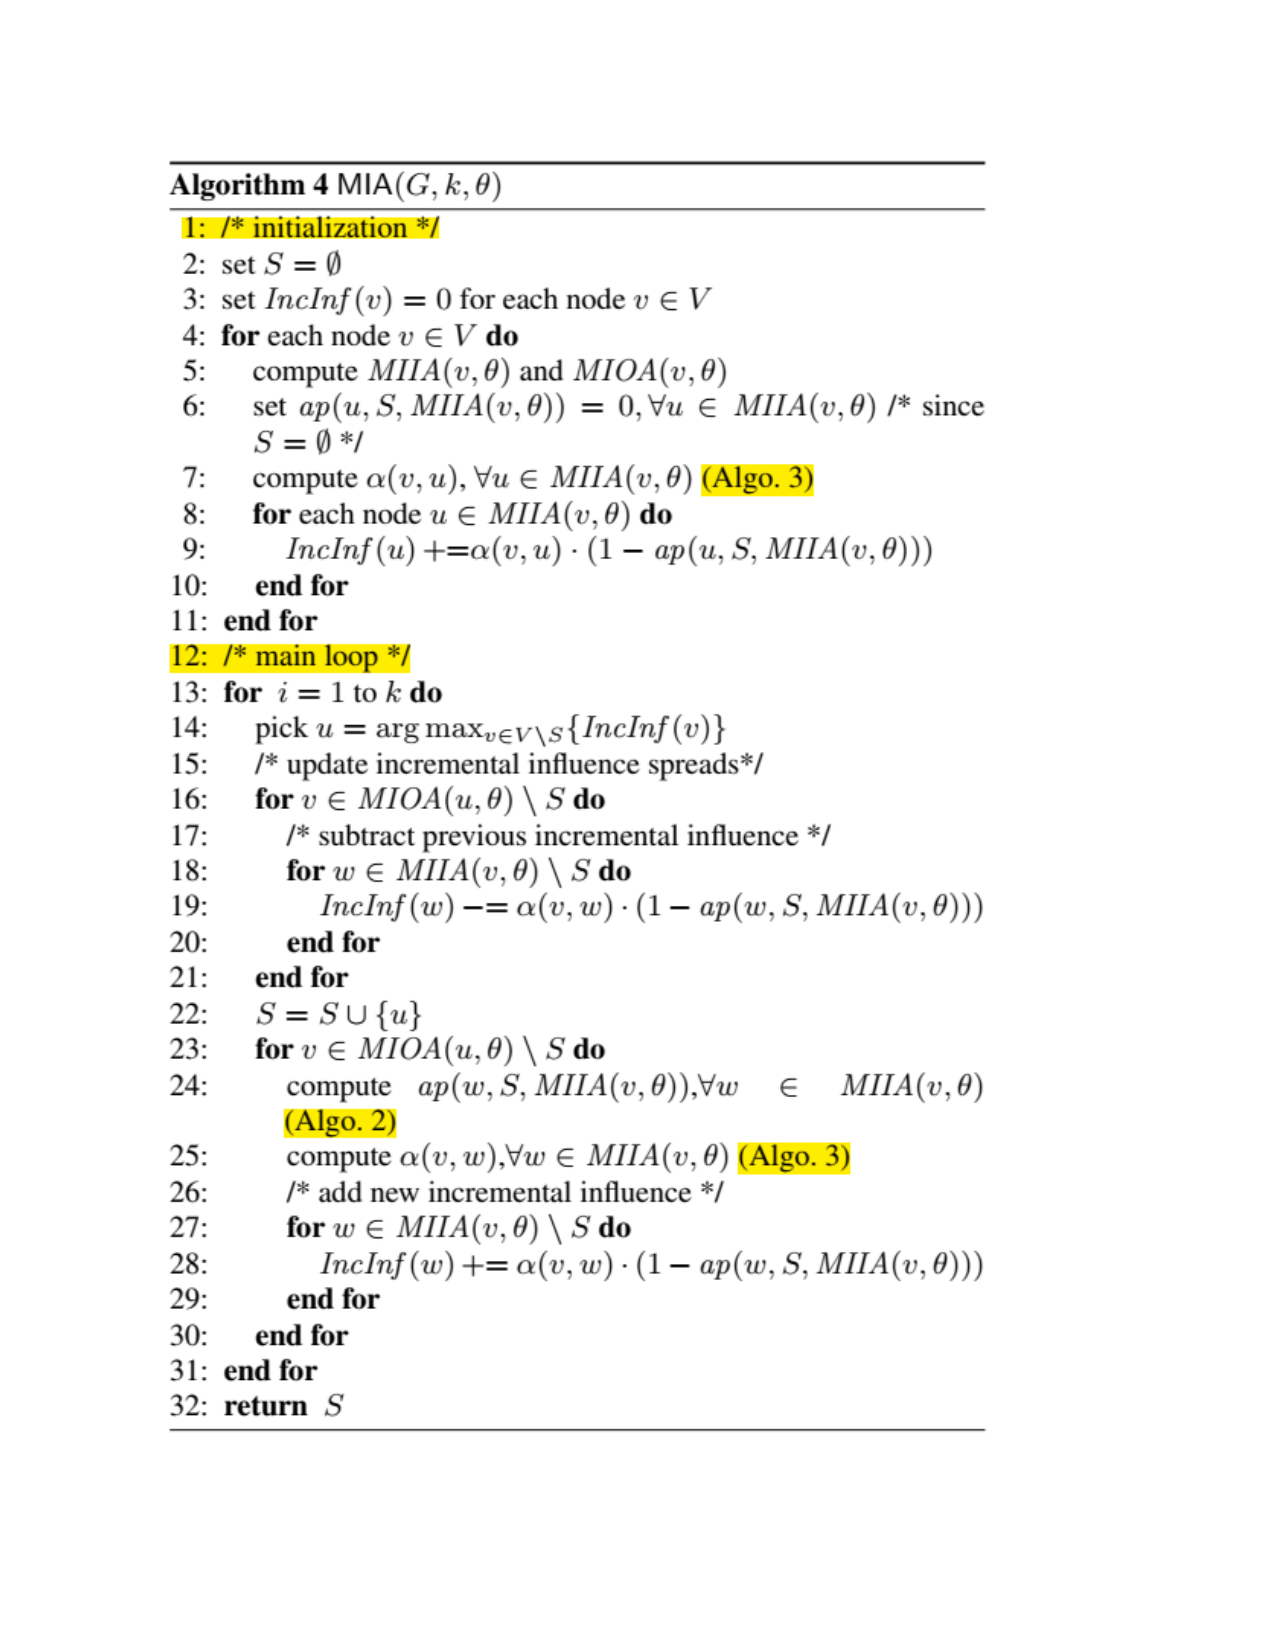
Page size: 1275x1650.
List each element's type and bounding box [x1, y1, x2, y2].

picture [150, 150, 1006, 1443]
